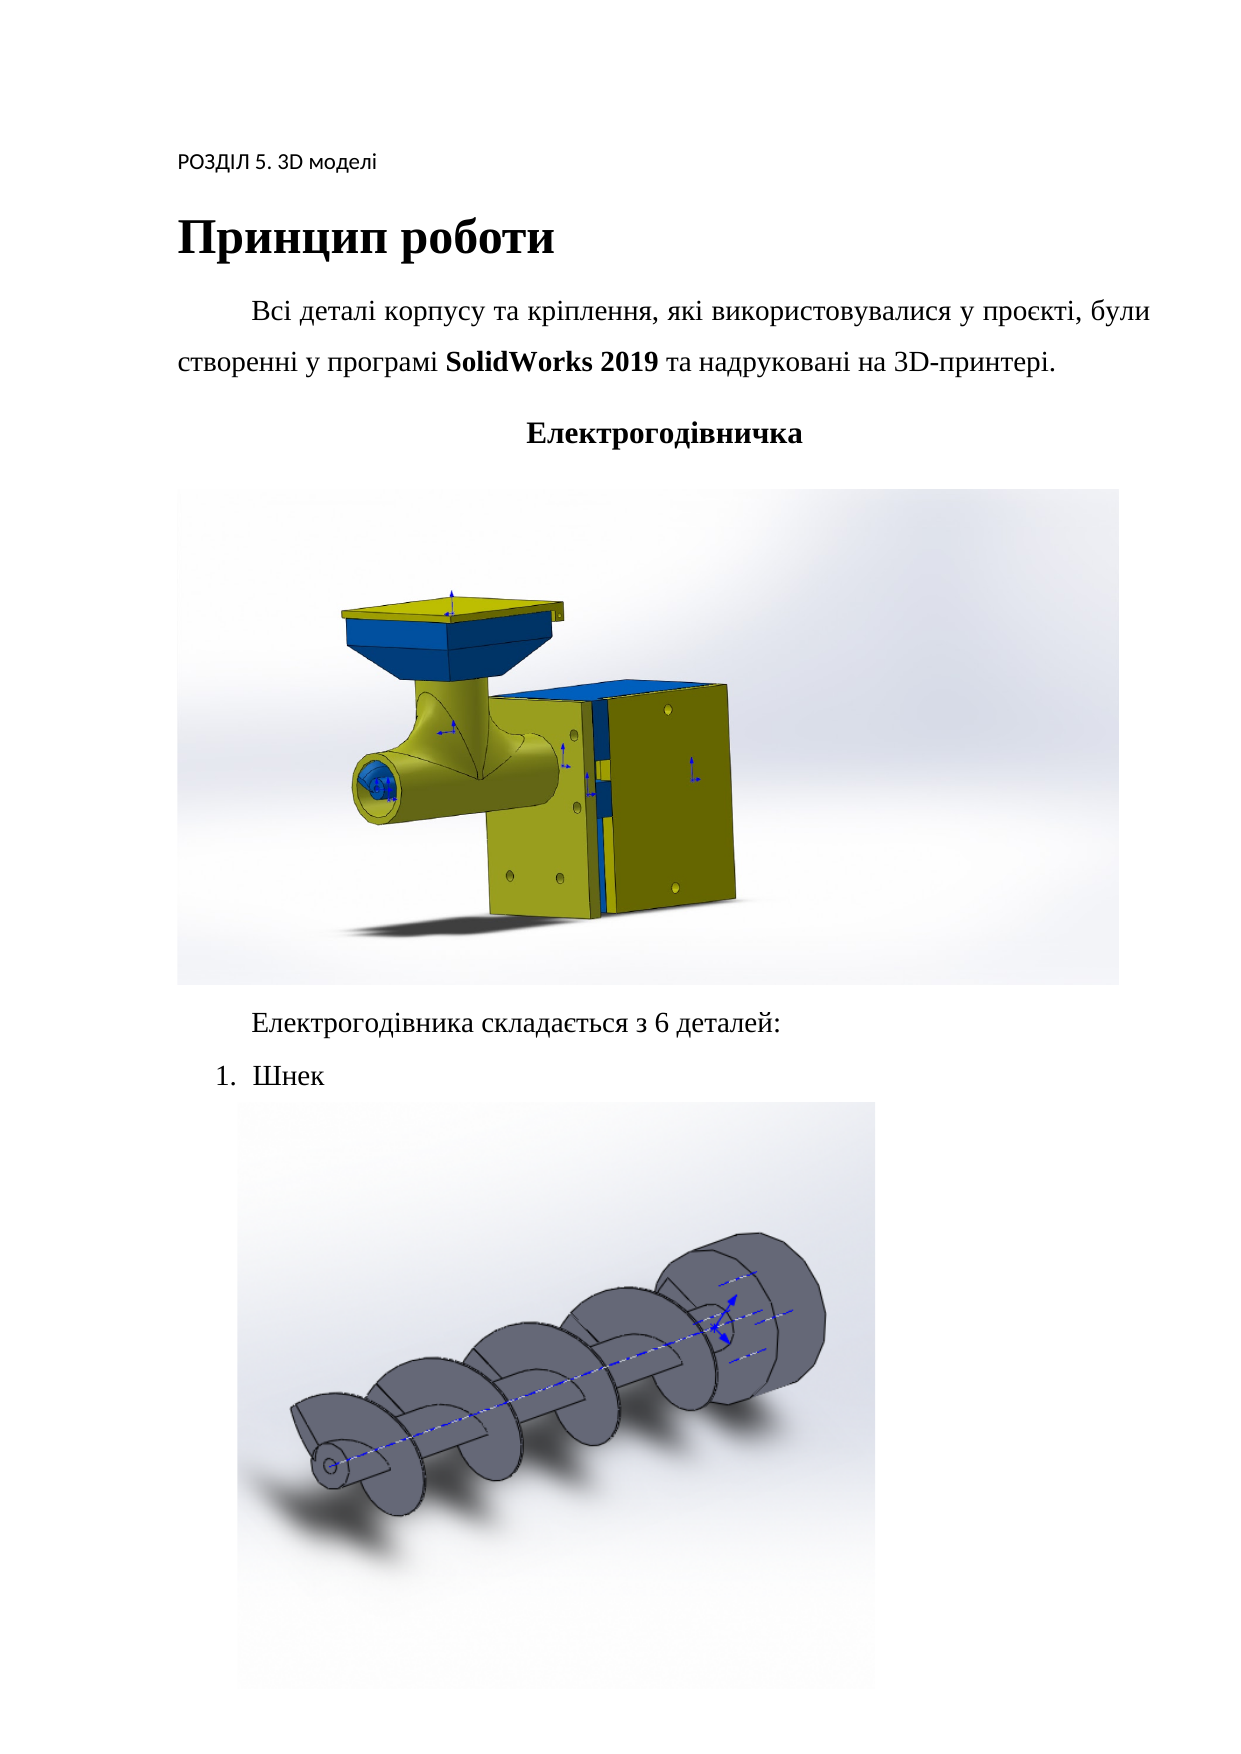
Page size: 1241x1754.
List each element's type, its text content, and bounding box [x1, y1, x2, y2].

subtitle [177, 147, 1152, 175]
list Шнек [215, 1058, 1152, 1092]
text Електрогодівника складається з 6 деталей: [177, 1005, 1152, 1039]
text Електрогодівничка [177, 415, 1152, 451]
picture [237, 1102, 876, 1689]
picture [177, 489, 1119, 985]
subtitle Принцип роботи [177, 207, 1152, 264]
text Всі деталі корпусу та кріплення, які використовувалися у проєкті, були створенні у програмі SolidWorks 2019 та надруковані на 3D-принтері. [177, 293, 1152, 377]
